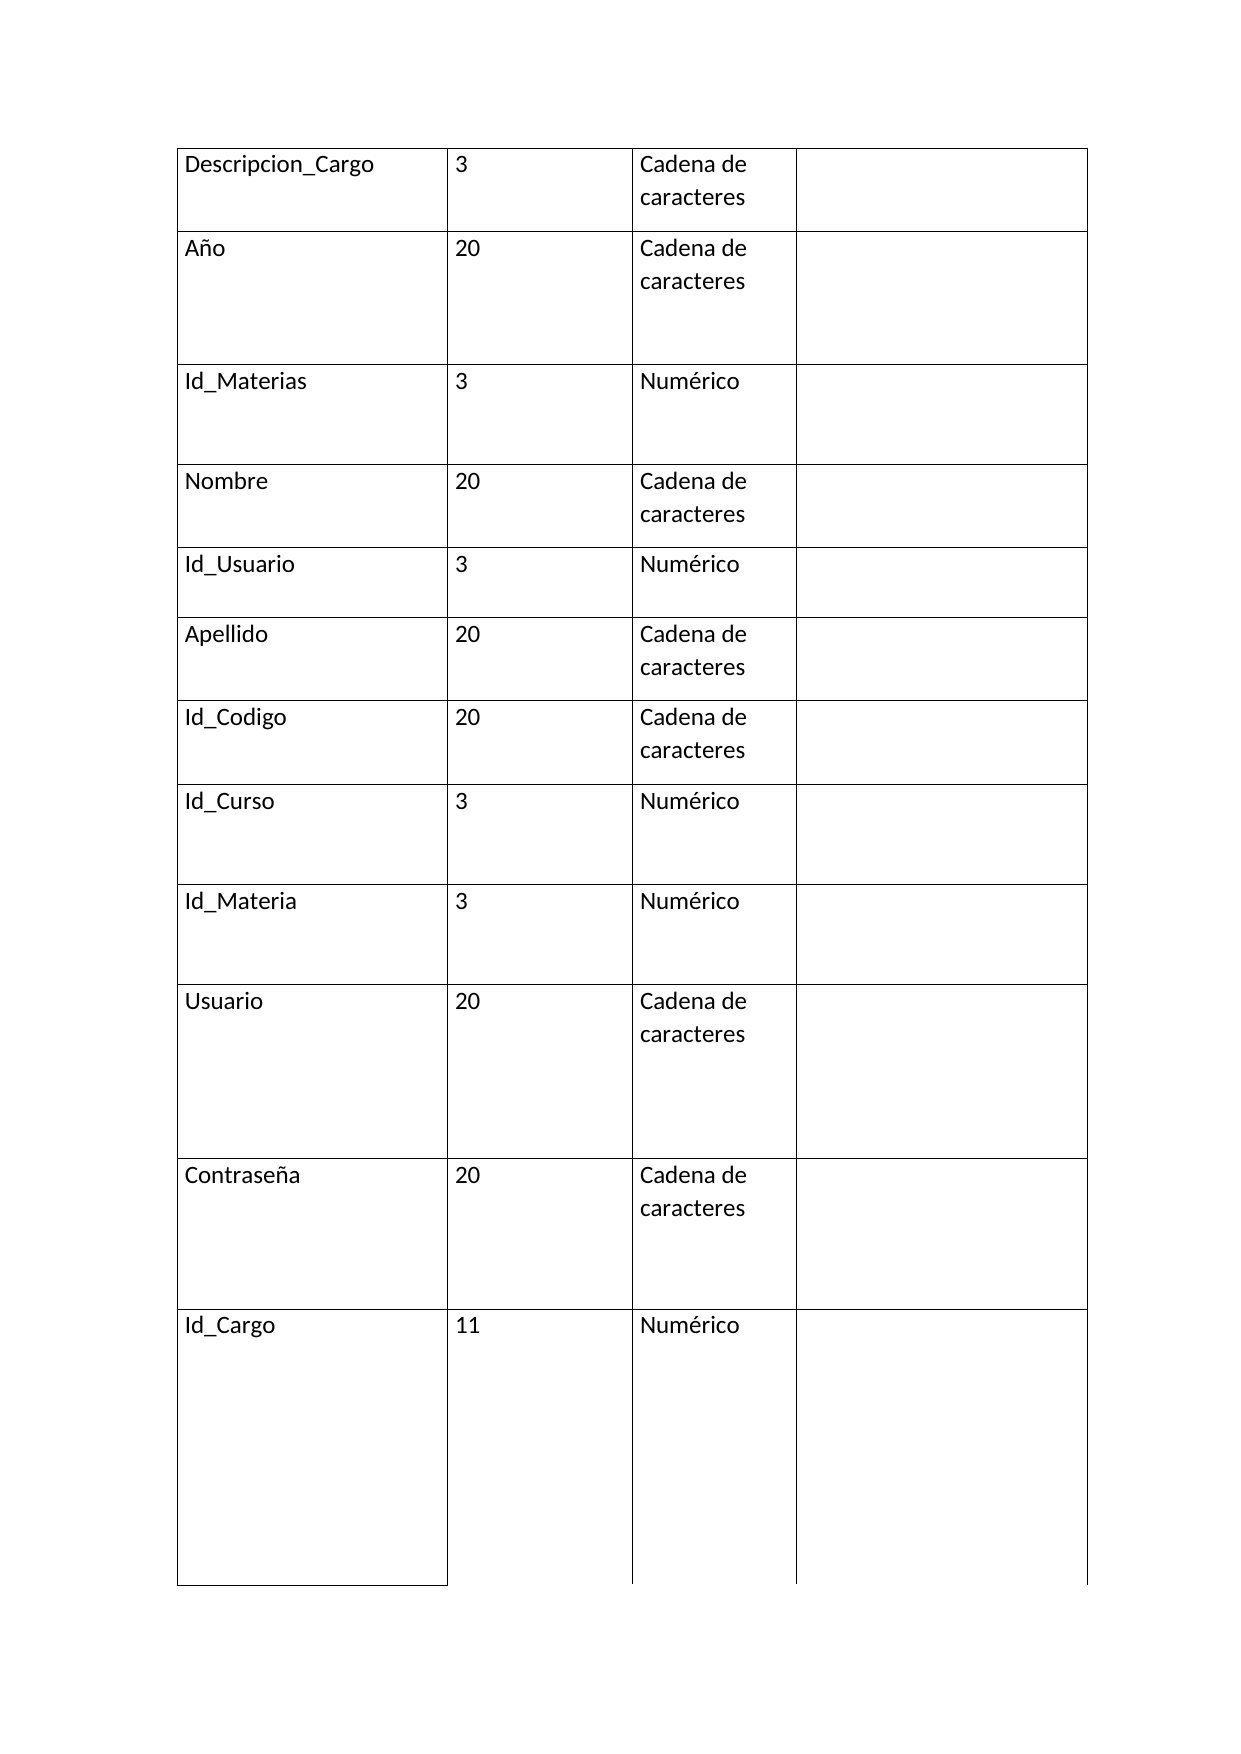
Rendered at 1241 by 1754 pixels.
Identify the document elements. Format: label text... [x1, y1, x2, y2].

table_cell [797, 548, 1087, 617]
table_cell Numérico [633, 1310, 796, 1585]
table_cell 20 [448, 232, 632, 364]
table_cell [797, 618, 1087, 700]
table_cell Id_Materias [178, 365, 447, 464]
table_cell Cadena de caracteres [633, 985, 796, 1158]
table_cell [797, 1159, 1087, 1309]
table_cell 20 [448, 465, 632, 547]
table_cell [797, 232, 1087, 364]
table_cell Descripcion_Cargo [178, 149, 447, 231]
table_cell Numérico [633, 785, 796, 884]
table_cell 20 [448, 701, 632, 784]
table_cell 20 [448, 1159, 632, 1309]
table_cell [797, 365, 1087, 464]
table_cell [796, 1310, 1087, 1585]
table_cell Contraseña [178, 1159, 447, 1309]
table_cell Id_Cargo [178, 1310, 447, 1585]
table_cell [797, 149, 1087, 231]
table_cell Numérico [633, 885, 796, 984]
table_cell Numérico [633, 365, 796, 464]
table_cell Año [178, 232, 447, 364]
table_cell 3 [448, 785, 632, 884]
table_cell 20 [448, 985, 632, 1158]
table_cell Apellido [178, 618, 447, 700]
table_cell Id_Usuario [178, 548, 447, 617]
table_cell [797, 885, 1087, 984]
table_cell Usuario [178, 985, 447, 1158]
table_cell 11 [448, 1310, 632, 1585]
table_cell [797, 785, 1087, 884]
table_cell Cadena de caracteres [633, 465, 796, 547]
table_cell 3 [448, 885, 632, 984]
table_cell [797, 701, 1087, 784]
table_cell Cadena de caracteres [633, 149, 796, 231]
table_cell Numérico [633, 548, 796, 617]
table_cell Id_Materia [178, 885, 447, 984]
table_cell 3 [448, 548, 632, 617]
table_cell [797, 985, 1087, 1158]
table_cell 3 [448, 149, 632, 231]
table_cell [797, 465, 1087, 547]
table_cell Id_Codigo [178, 701, 447, 784]
table_cell Nombre [178, 465, 447, 547]
table_cell Cadena de caracteres [633, 618, 796, 700]
table_cell Cadena de caracteres [633, 1159, 796, 1309]
table_cell Cadena de caracteres [633, 232, 796, 364]
table_cell 3 [448, 365, 632, 464]
table_cell 20 [448, 618, 632, 700]
table_cell Cadena de caracteres [633, 701, 796, 784]
table_cell Id_Curso [178, 785, 447, 884]
